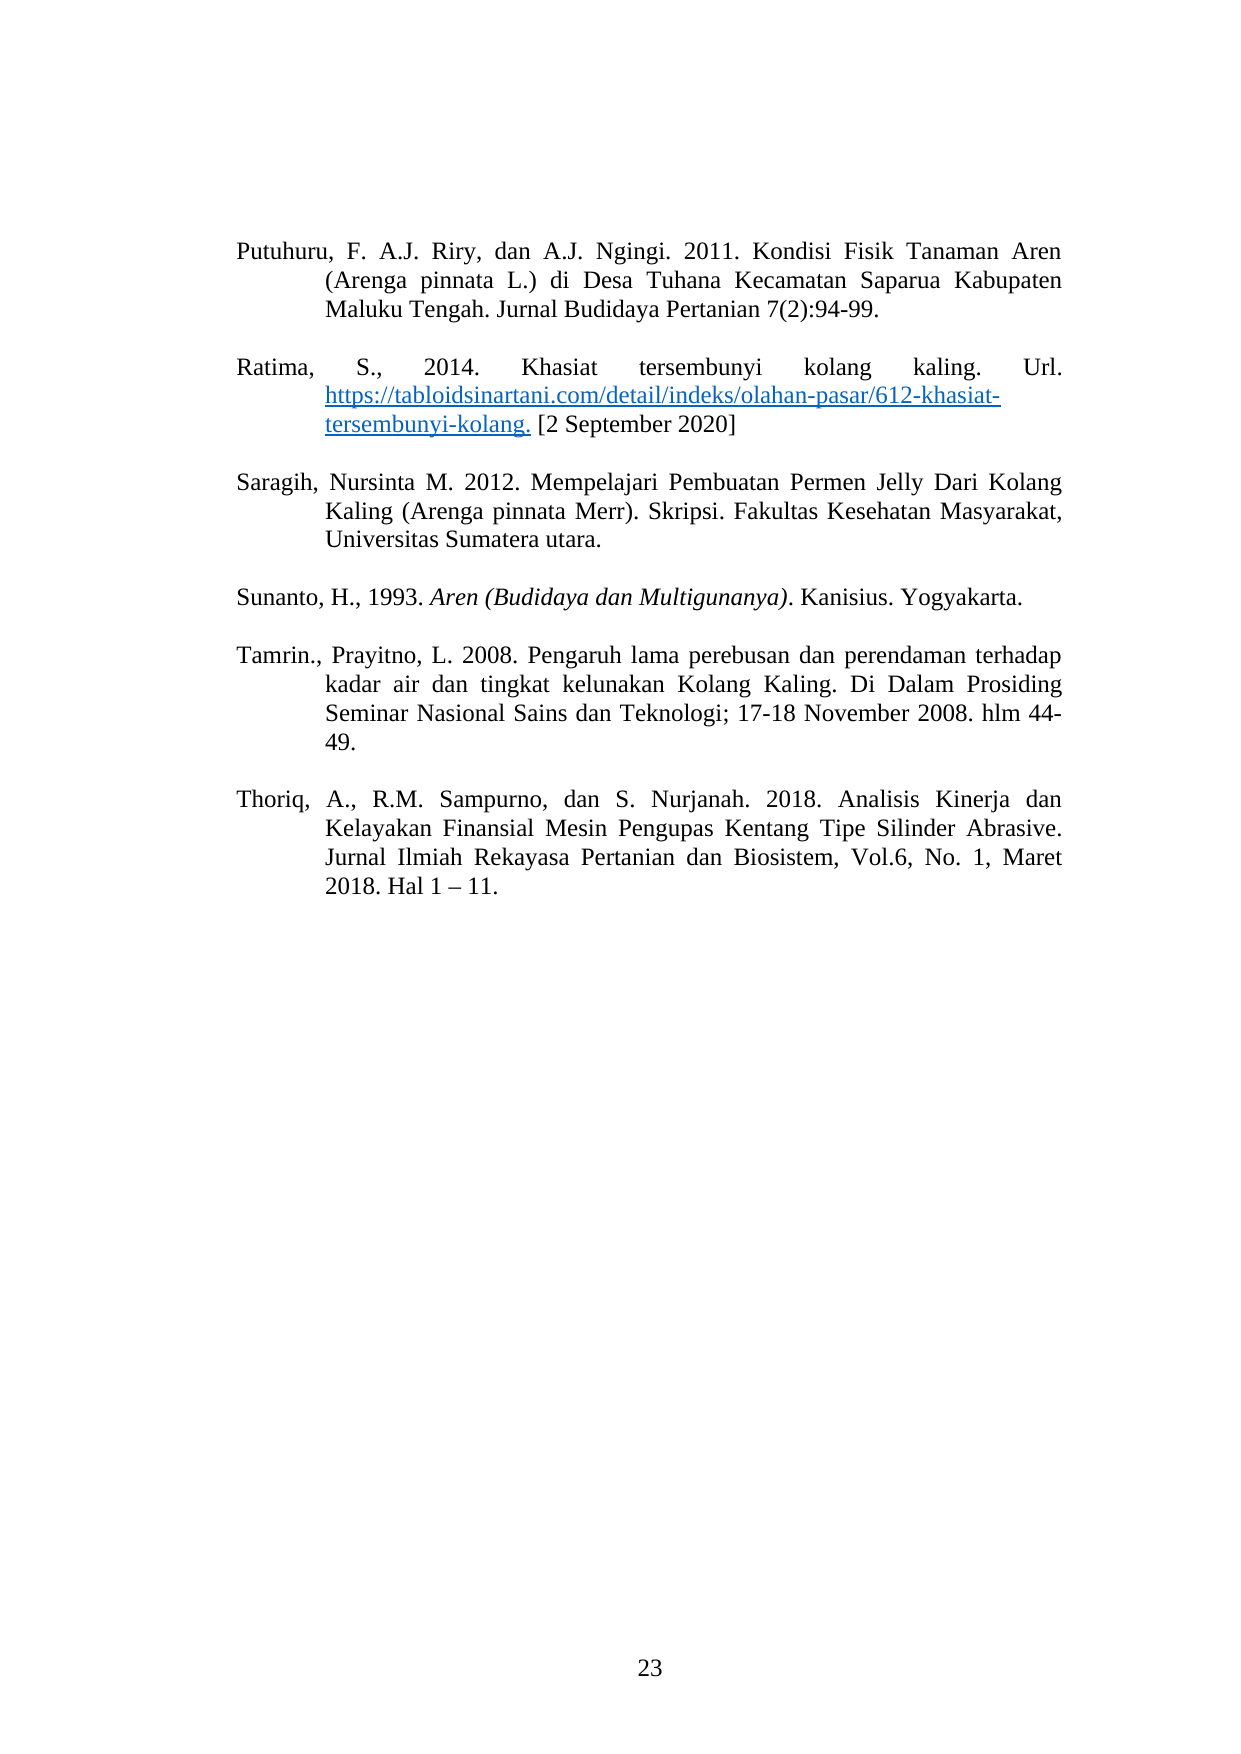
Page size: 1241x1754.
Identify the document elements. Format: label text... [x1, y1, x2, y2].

text Sunanto, H., 1993. Aren (Budidaya dan Multigunanya). Kanisius. Yogyakarta. [236, 582, 1063, 611]
text Saragih, Nursinta M. 2012. Mempelajari Pembuatan Permen Jelly Dari Kolang Kaling (Arenga pinnata Merr). Skripsi. Fakultas Kesehatan Masyarakat, Universitas Sumatera utara. [236, 467, 1063, 553]
text Thoriq, A., R.M. Sampurno, dan S. Nurjanah. 2018. Analisis Kinerja dan Kelayakan Finansial Mesin Pengupas Kentang Tipe Silinder Abrasive. Jurnal Ilmiah Rekayasa Pertanian dan Biosistem, Vol.6, No. 1, Maret 2018. Hal 1 – 11. [236, 784, 1063, 899]
text Ratima, S., 2014. Khasiat tersembunyi kolang kaling. Url. https://tabloidsinartani.com/detail/indeks/olahan-pasar/612-khasiat-tersembunyi-kolang. [2 September 2020] [236, 352, 1063, 438]
text Tamrin., Prayitno, L. 2008. Pengaruh lama perebusan dan perendaman terhadap kadar air dan tingkat kelunakan Kolang Kaling. Di Dalam Prosiding Seminar Nasional Sains dan Teknologi; 17-18 November 2008. hlm 44-49. [236, 640, 1063, 755]
text Putuhuru, F. A.J. Riry, dan A.J. Ngingi. 2011. Kondisi Fisik Tanaman Aren (Arenga pinnata L.) di Desa Tuhana Kecamatan Saparua Kabupaten Maluku Tengah. Jurnal Budidaya Pertanian 7(2):94-99. [236, 236, 1063, 322]
